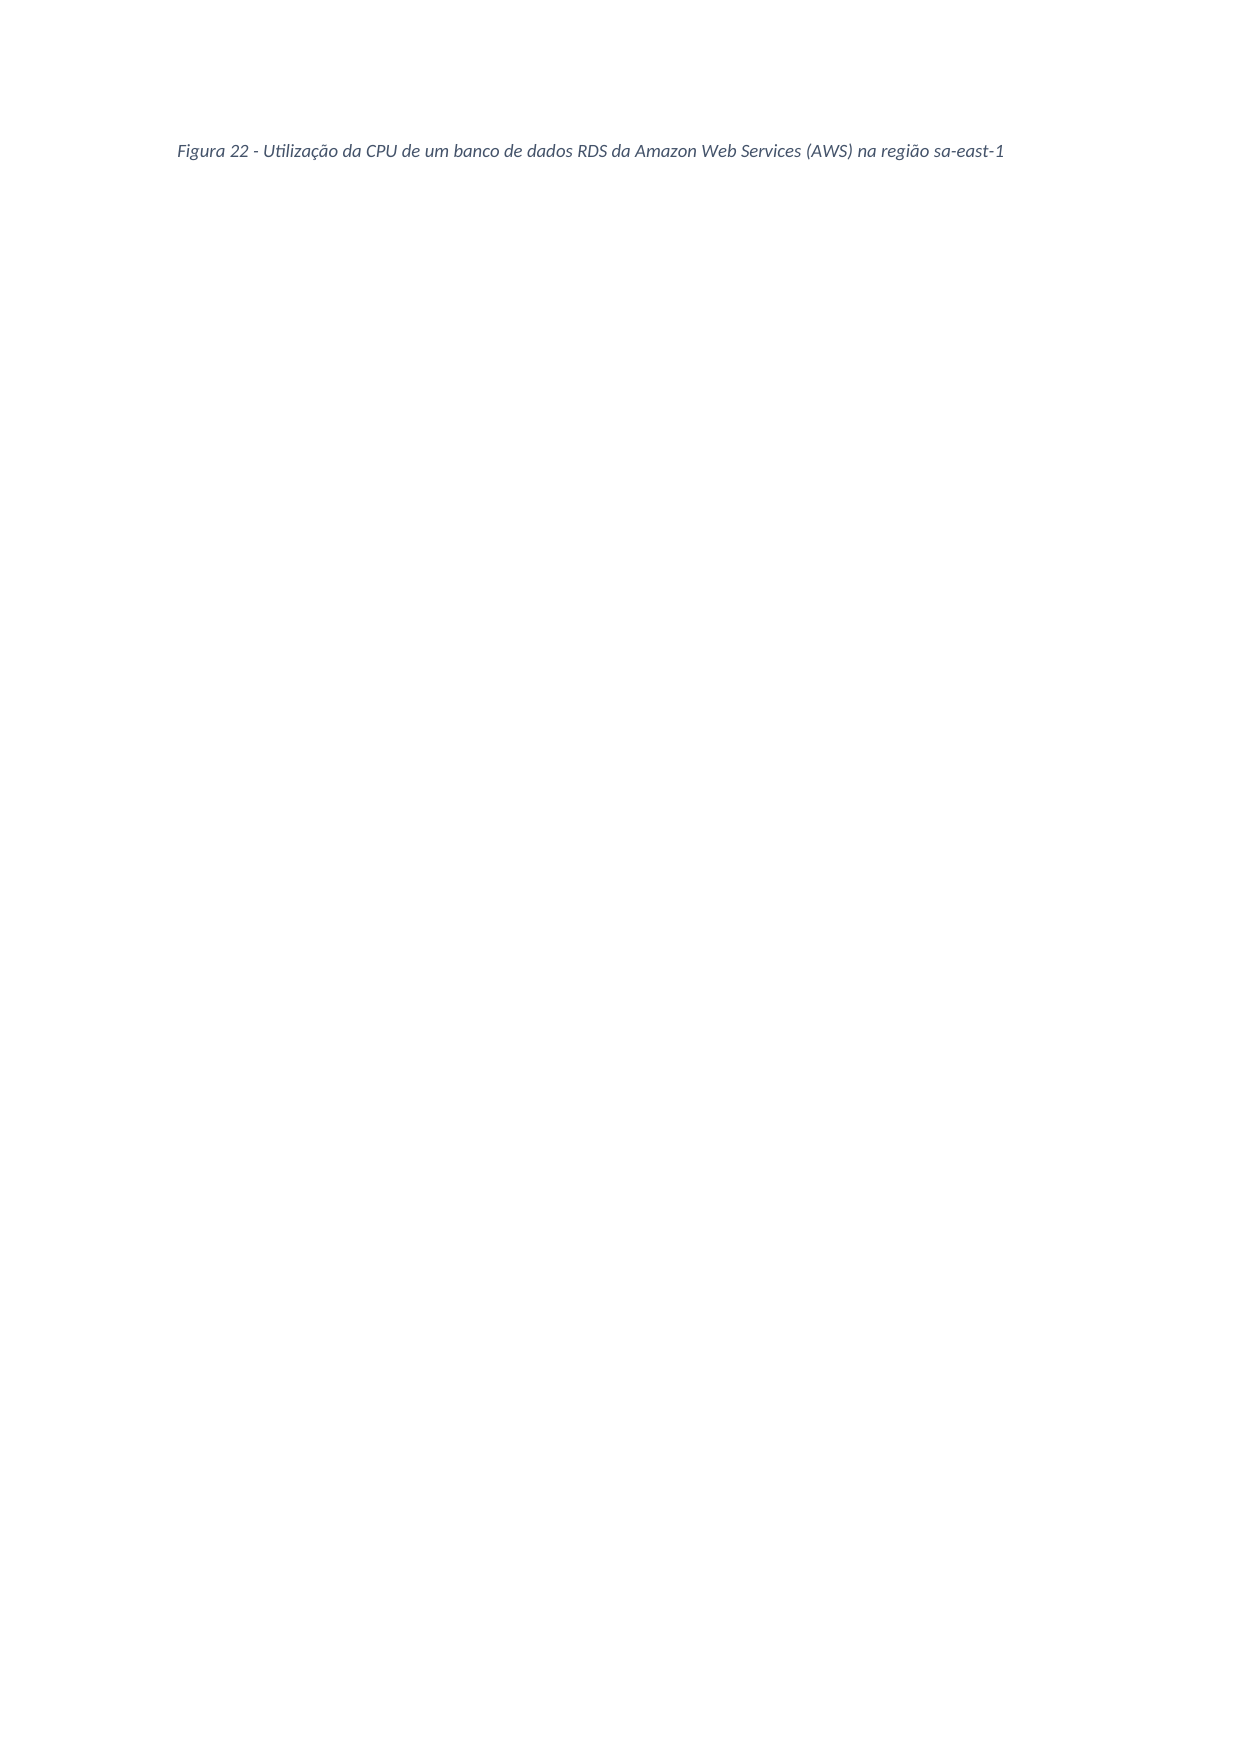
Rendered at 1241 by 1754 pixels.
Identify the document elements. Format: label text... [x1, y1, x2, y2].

text Figura 22 - Utilização da CPU de um banco de dados RDS da Amazon Web Services (AWS) na região sa-east-1 [177, 139, 1155, 162]
